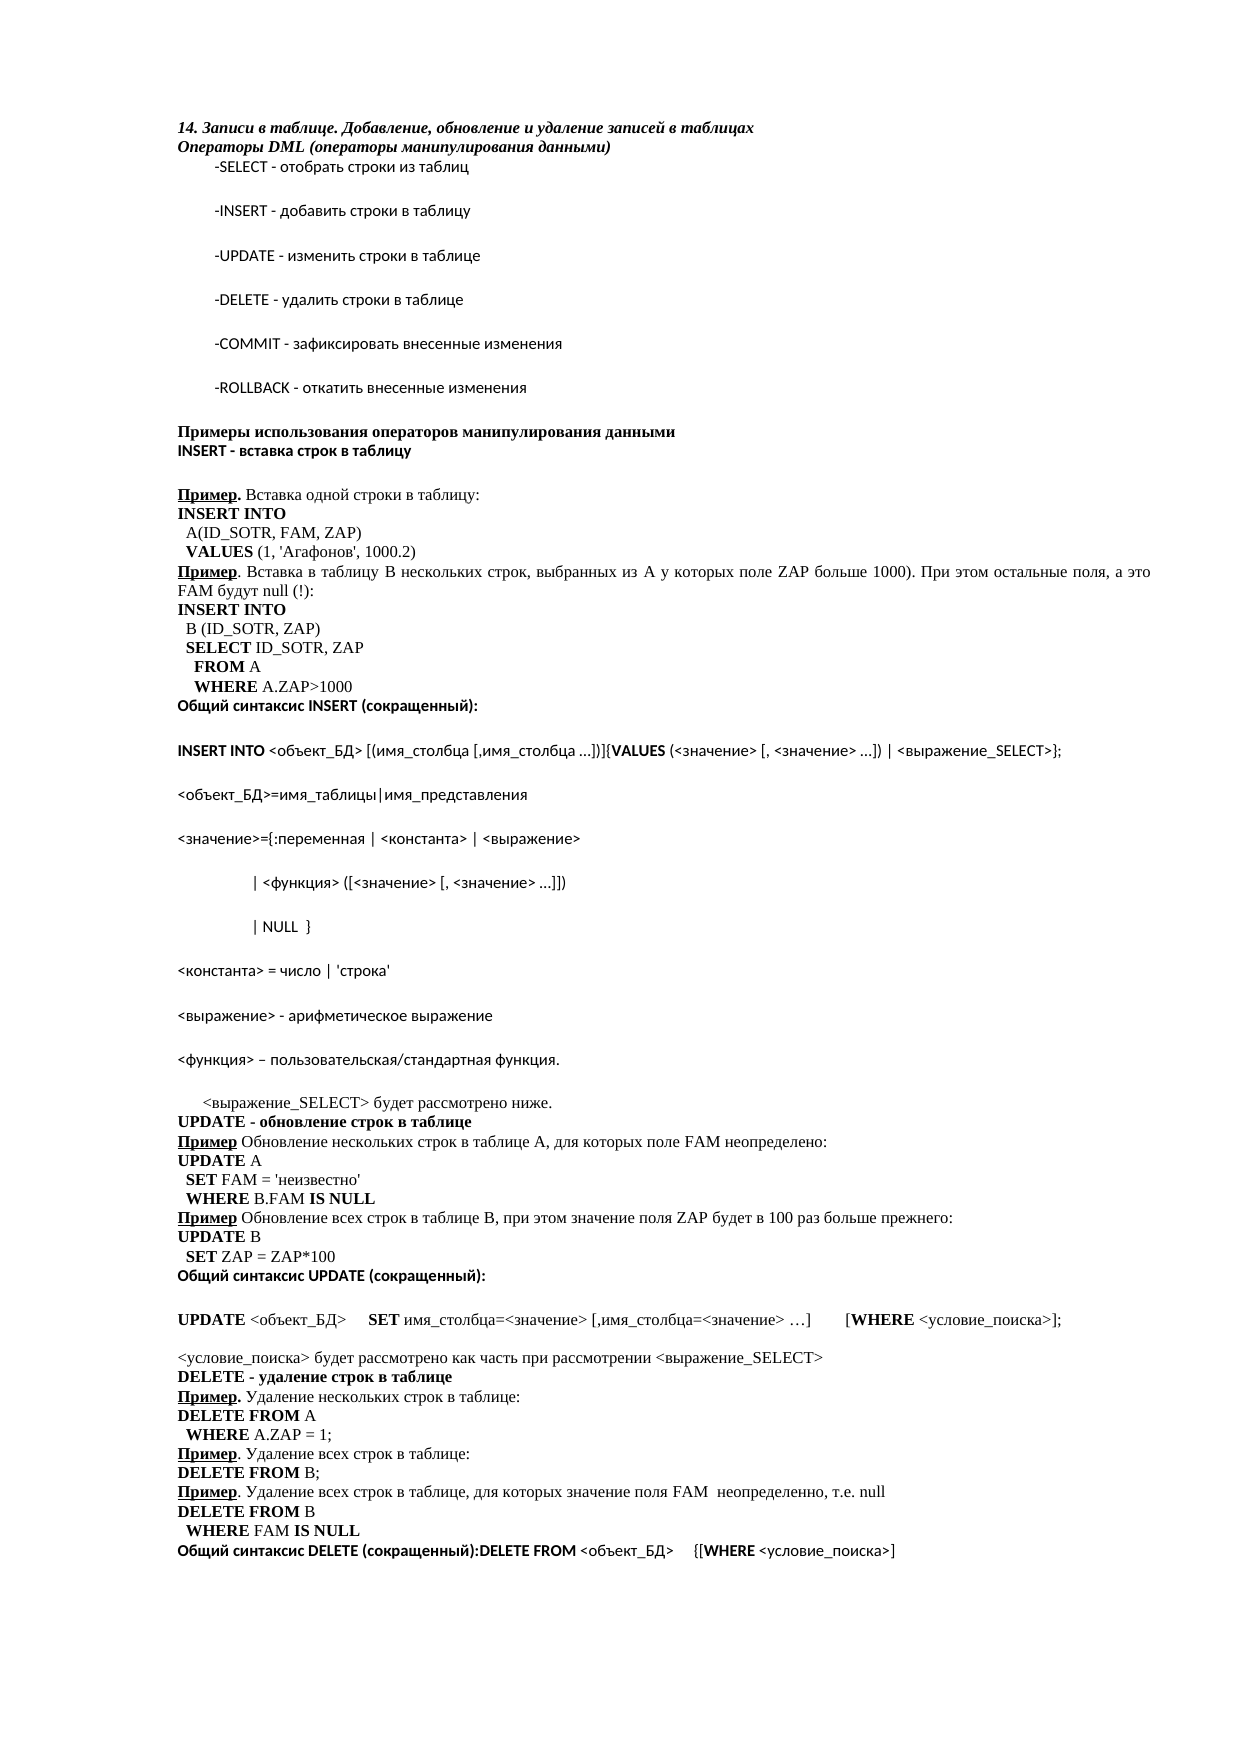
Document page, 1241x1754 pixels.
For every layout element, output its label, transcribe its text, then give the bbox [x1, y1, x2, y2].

subtitle DELETE - удаление строк в таблице [177, 1367, 1152, 1386]
text -INSERT - добавить строки в таблицу [214, 201, 1152, 221]
text -DELETE - удалить строки в таблице [214, 289, 1152, 309]
text Пример. Удаление всех строк в таблице: [177, 1444, 1152, 1463]
text Общий синтаксис INSERT (сокращенный): [177, 696, 1152, 716]
subtitle B (ID_SOTR, ZAP) [177, 619, 1152, 638]
text DELETE FROM B; [177, 1463, 1152, 1482]
subtitle 14. Записи в таблице. Добавление, обновление и удаление записей в таблицах [177, 118, 1152, 137]
subtitle Примеры использования операторов манипулирования данными [177, 421, 1152, 441]
text <константа> = число | 'строка' [177, 961, 1152, 981]
text DELETE FROM A [177, 1406, 1152, 1425]
text -ROLLBACK - откатить внесенные изменения [214, 377, 1152, 398]
text INSERT INTO <объект_БД> [(имя_столбца [,имя_столбца …])]{VALUES (<значение> [, <значение> …]) | <выражение_SELECT>}; [177, 740, 1152, 760]
text <объект_БД>=имя_таблицы|имя_представления [177, 784, 1152, 804]
text WHERE A.ZAP = 1; [177, 1425, 1152, 1444]
text delete from B [177, 1501, 1152, 1521]
text Пример. Вставка одной строки в таблицу: [177, 485, 1152, 504]
text Пример. Удаление нескольких строк в таблице: [177, 1386, 1152, 1406]
text insert into [177, 504, 1152, 523]
text -UPDATE - изменить строки в таблице [214, 245, 1152, 265]
text A(ID_SOTR, FAM, ZAP) [177, 523, 1152, 542]
text <выражение> - арифметическое выражение [177, 1005, 1152, 1025]
subtitle WHERE A.ZAP>1000 [177, 676, 1152, 696]
subtitle FROM A [177, 657, 1152, 676]
subtitle INSERT INTO [177, 600, 1152, 619]
text INSERT - вставка строк в таблицу [177, 441, 1152, 461]
text Пример Обновление всех строк в таблице B, при этом значение поля ZAP будет в 100 раз больше прежнего: [177, 1208, 1152, 1227]
text UPDATE A [177, 1151, 1152, 1170]
text UPDATE B [177, 1227, 1152, 1246]
subtitle SELECT ID_SOTR, ZAP [177, 638, 1152, 657]
text -COMMIT - зафиксировать внесенные изменения [214, 333, 1152, 353]
subtitle Операторы DML (операторы манипулирования данными) [177, 137, 1152, 156]
text UPDATE <объект_БД> SET имя_столбца=<значение> [,имя_столбца=<значение> …] [WHERE <условие_поиска>]; [177, 1310, 1152, 1329]
text SET ZAP = ZAP*100 [177, 1246, 1152, 1266]
text Общий синтаксис UPDATE (сокращенный): [177, 1266, 1152, 1286]
text WHERE B.FAM IS NULL [177, 1189, 1152, 1208]
text -SELECT - отобрать строки из таблиц [214, 156, 1152, 177]
text <условие_поиска> будет рассмотрено как часть при рассмотрении <выражение_SELECT> [177, 1348, 1152, 1367]
text SET FAM = 'неизвестно' [177, 1170, 1152, 1189]
text Пример. Вставка в таблицу B нескольких строк, выбранных из A у которых поле ZAP больше 1000). При этом остальные поля, а это FAM будут null (!): [177, 561, 1152, 600]
text Пример Обновление нескольких строк в таблице А, для которых поле FAM неопределено: [177, 1131, 1152, 1151]
text <функция> – пользовательская/стандартная функция. [177, 1049, 1152, 1069]
text | NULL } [177, 916, 1152, 937]
text | <функция> ([<значение> [, <значение> …]]) [177, 872, 1152, 893]
text where FAM is NULL [177, 1521, 1152, 1540]
text <значение>={:переменная | <константа> | <выражение> [177, 828, 1152, 848]
text Пример. Удаление всех строк в таблице, для которых значение поля FAM неопределенно, т.е. null [177, 1482, 1152, 1501]
text <выражение_SELECT> будет рассмотрено ниже. [177, 1093, 1152, 1112]
text Общий синтаксис DELETE (сокращенный):DELETE FROM <объект_БД> {[WHERE <условие_поиска>] [177, 1540, 1152, 1560]
text values (1, 'Агафонов', 1000.2) [177, 542, 1152, 561]
subtitle UPDATE - обновление строк в таблице [177, 1112, 1152, 1131]
